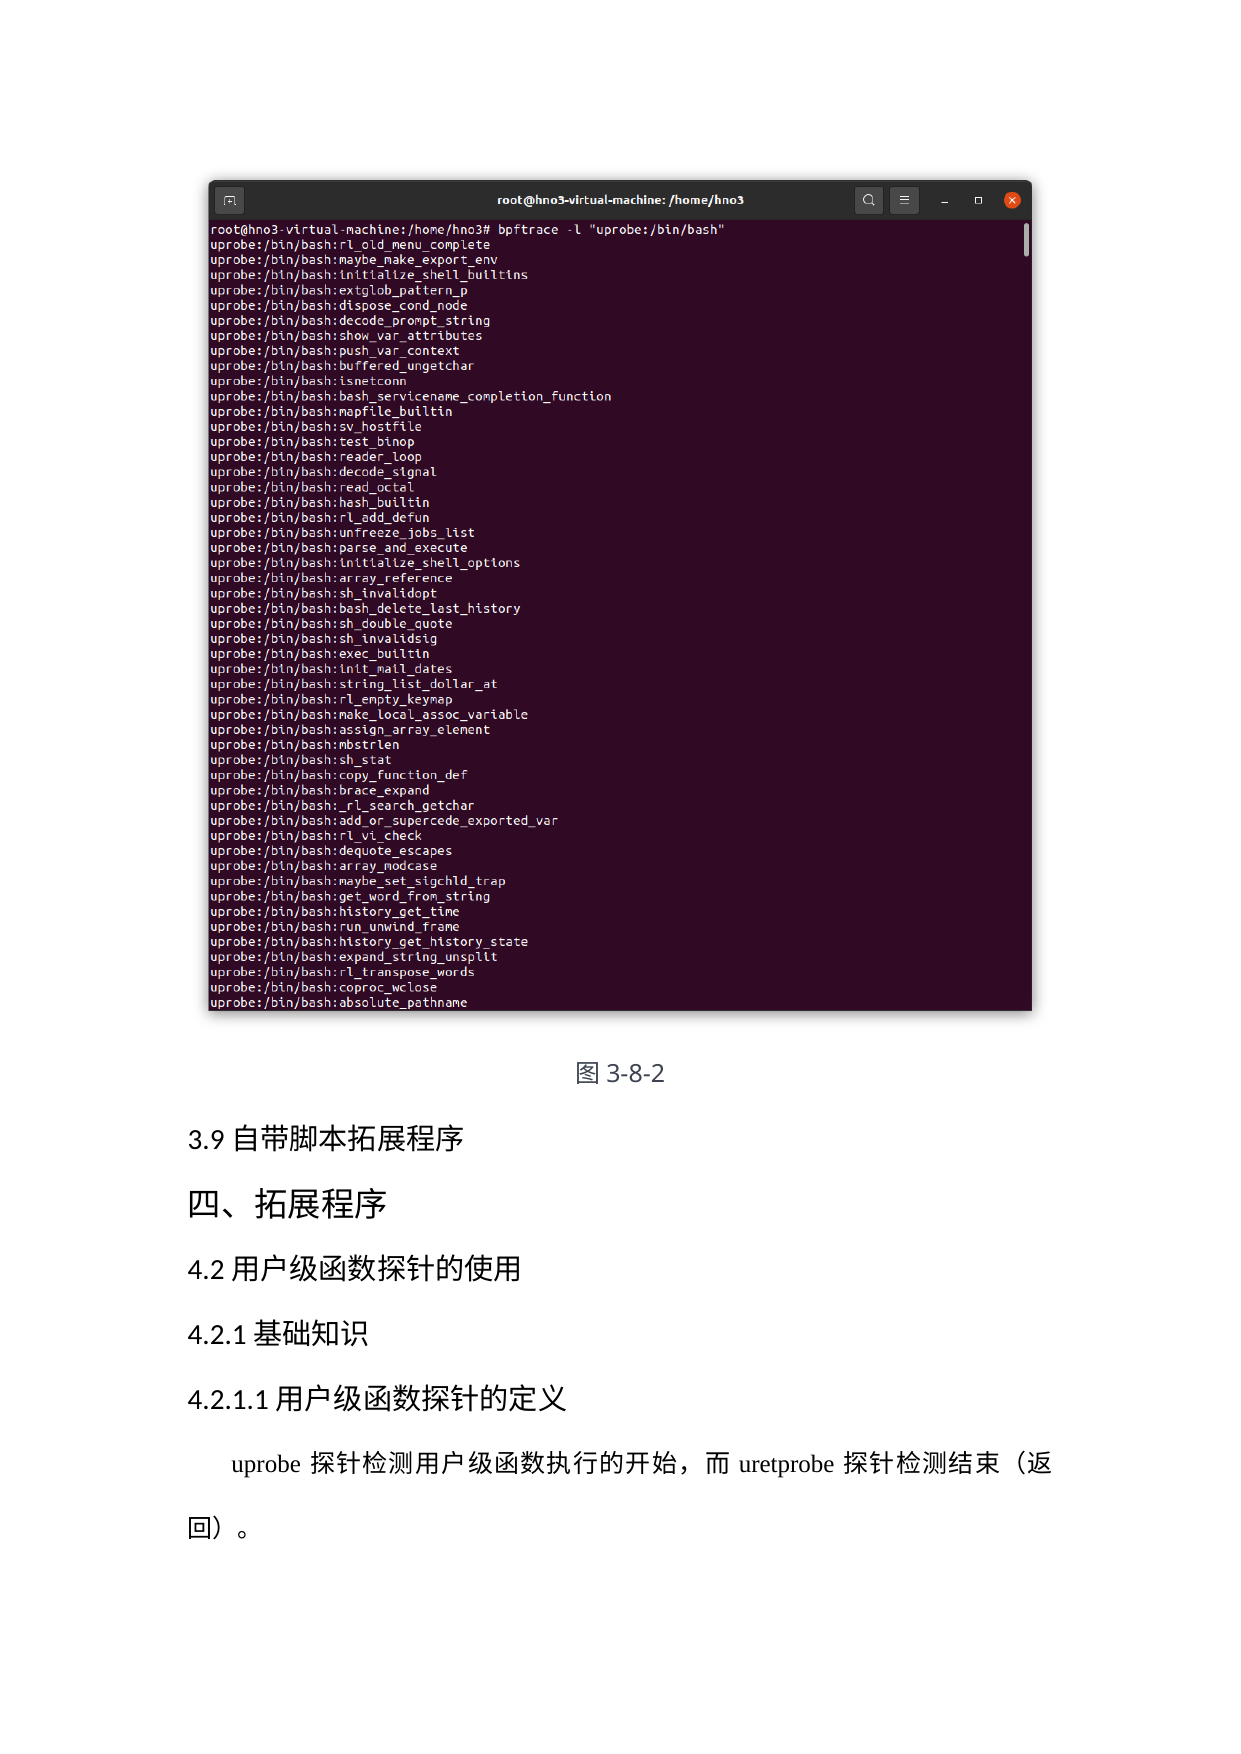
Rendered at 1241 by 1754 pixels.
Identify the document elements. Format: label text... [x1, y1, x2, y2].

text uprobe 探针检测用户级函数执行的开始，而 uretprobe 探针检测结束（返回）。 [187, 1429, 1053, 1559]
list 拓展程序 [144, 1169, 1053, 1234]
text 图 3-8-2 [187, 1039, 1053, 1104]
picture [187, 162, 1053, 1034]
text 4.2.1 基础知识 [187, 1299, 1053, 1364]
text 4.2 用户级函数探针的使用 [187, 1234, 1053, 1299]
text 4.2.1.1 用户级函数探针的定义 [187, 1364, 1053, 1429]
text 3.9 自带脚本拓展程序 [187, 1104, 1053, 1169]
